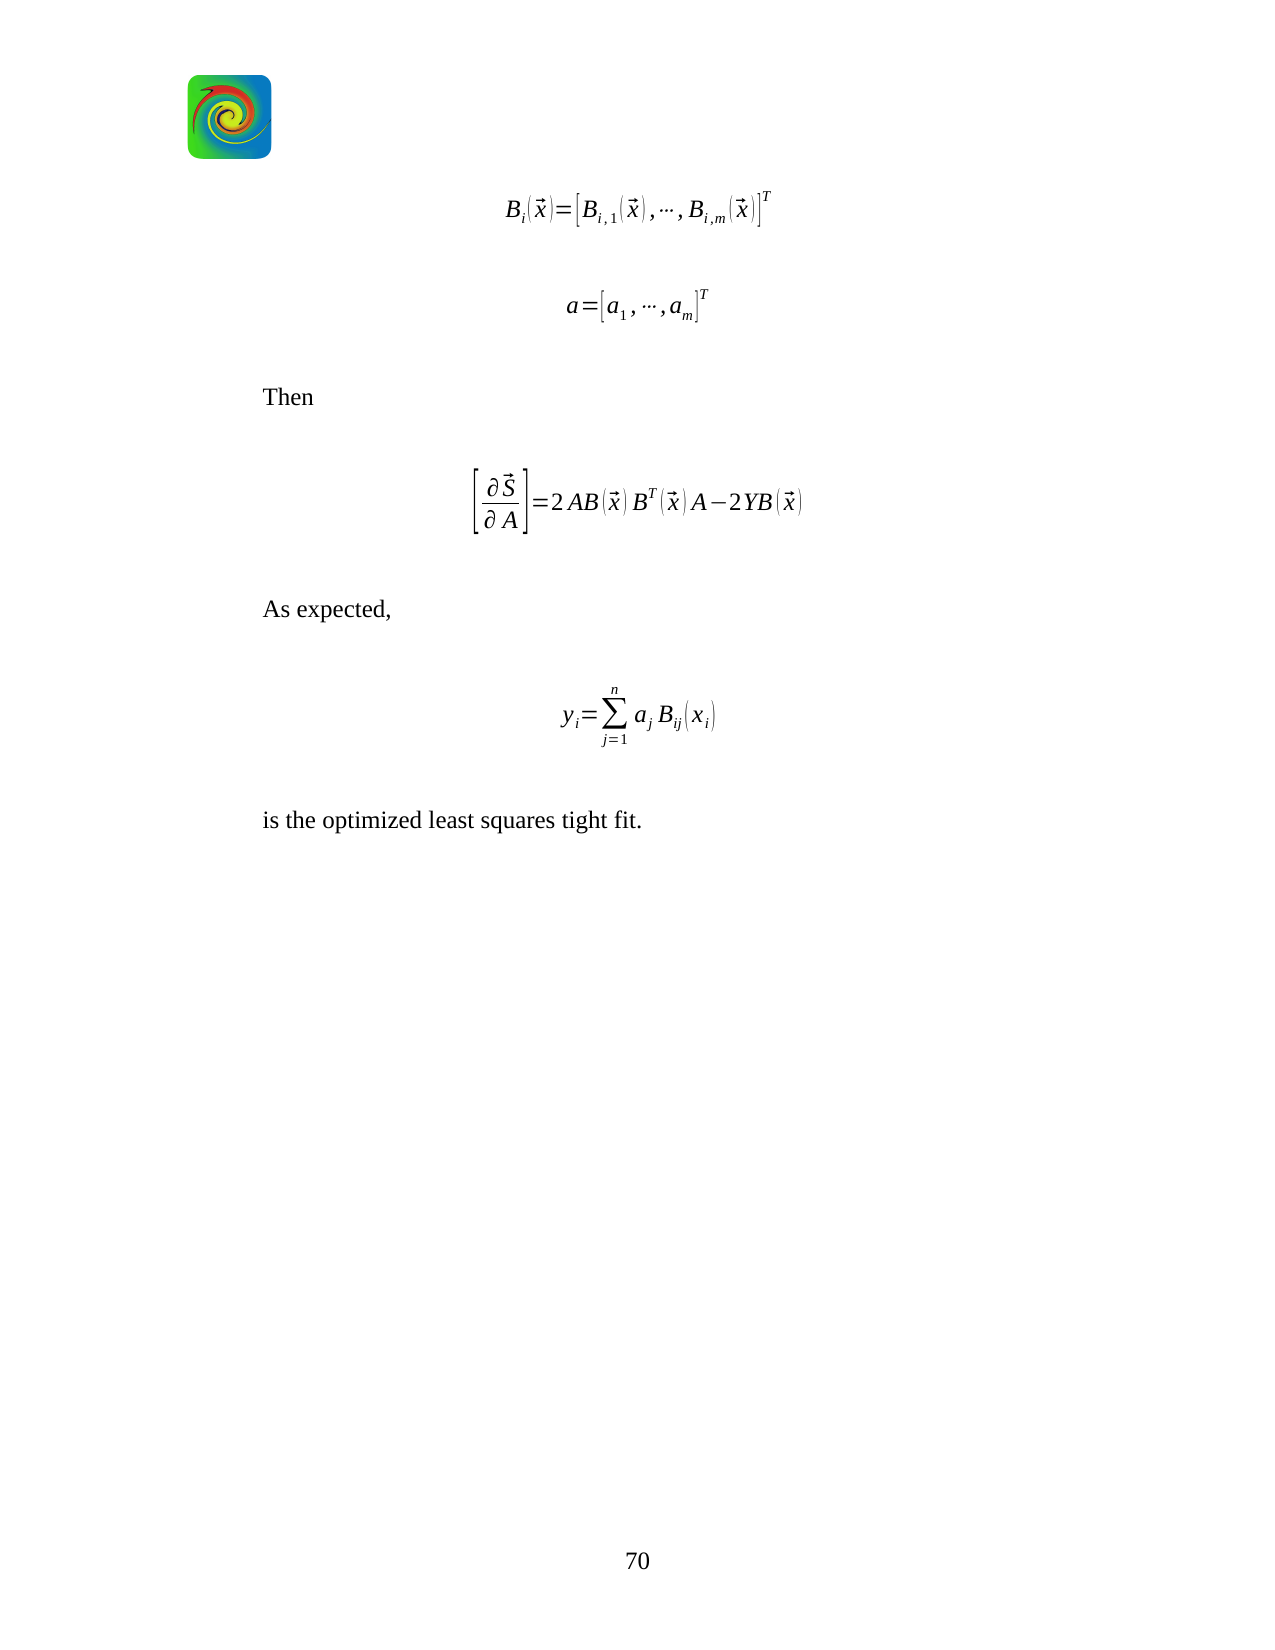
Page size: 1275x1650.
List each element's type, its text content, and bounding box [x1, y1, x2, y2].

text is the optimized least squares tight fit. [262, 805, 1087, 834]
picture [187, 75, 261, 159]
picture [220, 75, 272, 159]
text As expected, [262, 594, 1087, 623]
text Then [262, 382, 1087, 411]
